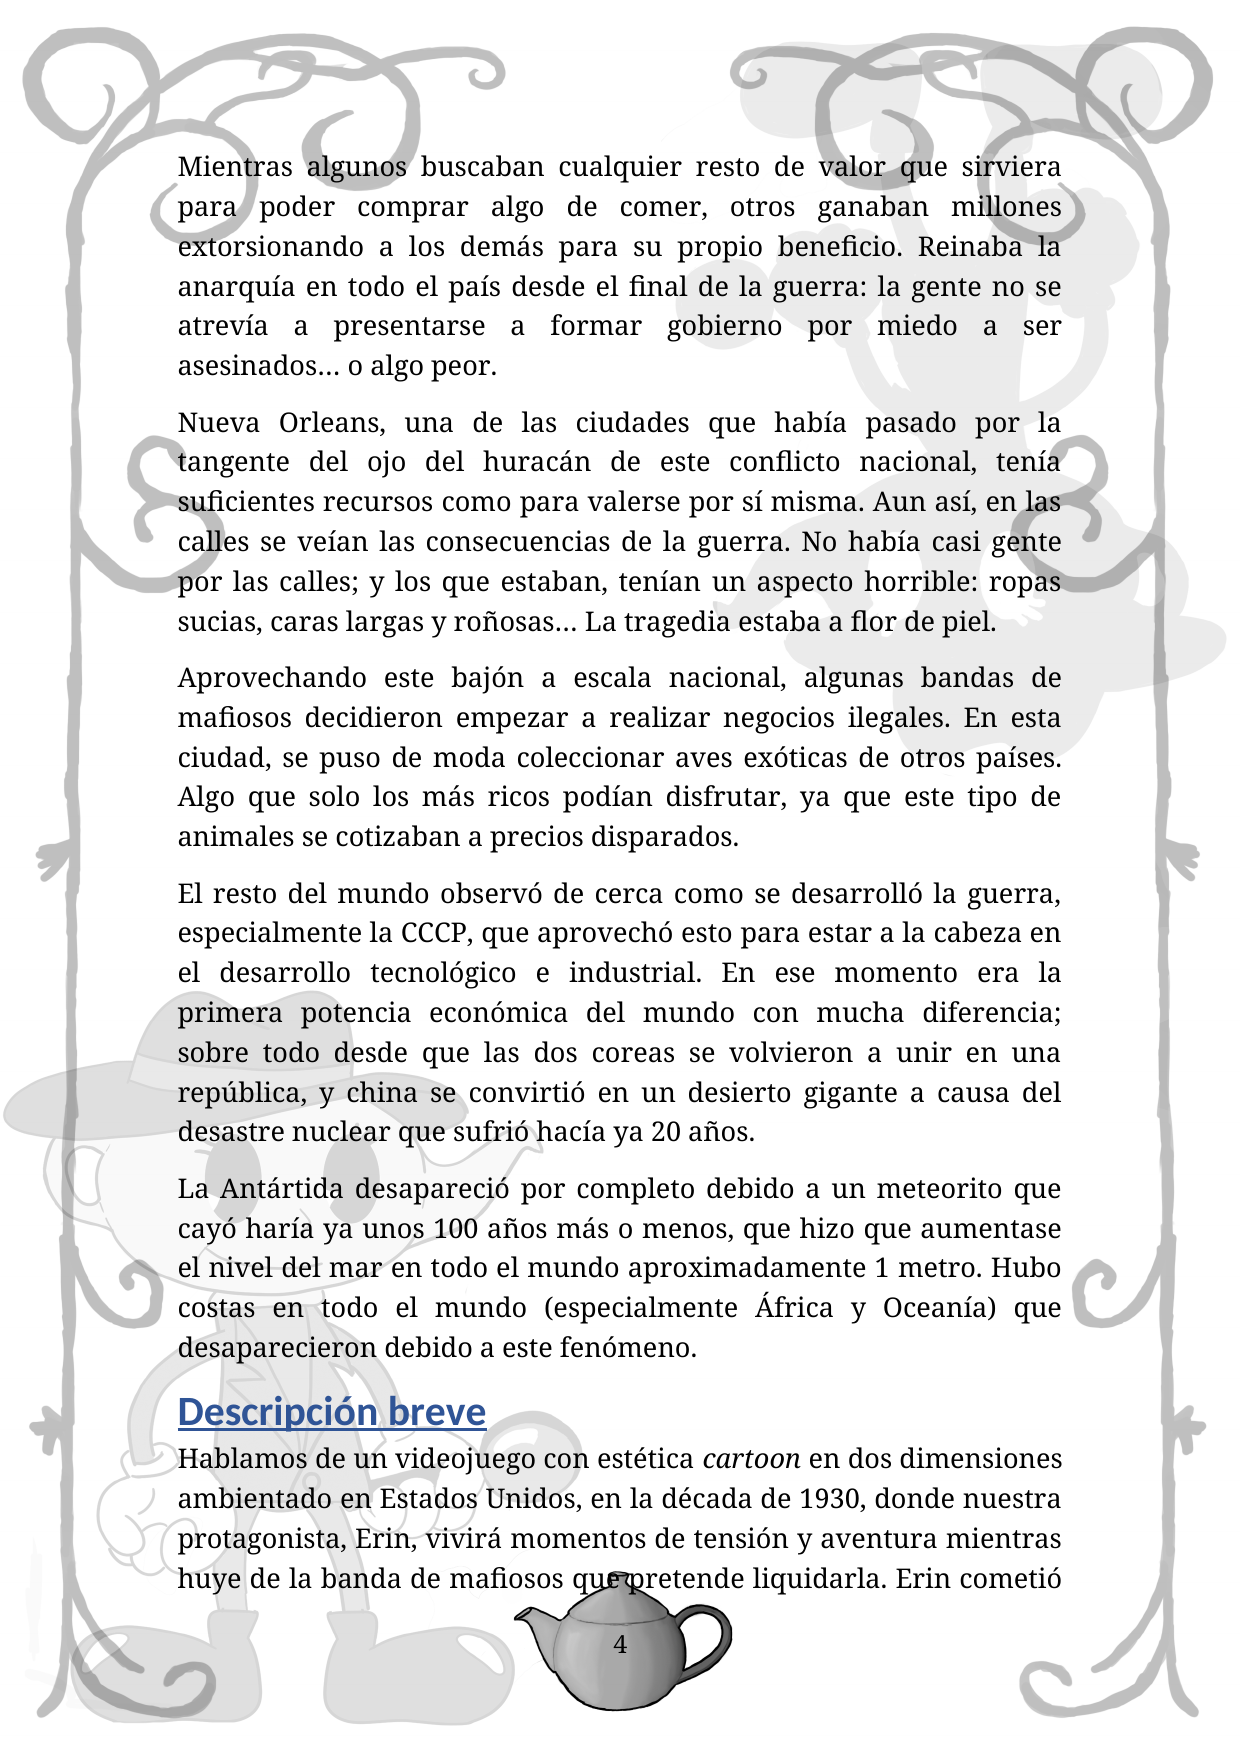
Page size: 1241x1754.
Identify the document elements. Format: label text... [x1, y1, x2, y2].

picture [0, 0, 1241, 1736]
text Nueva Orleans, una de las ciudades que había pasado por la tangente del ojo del huracán de este conflicto nacional, tenía suficientes recursos como para valerse por sí misma. Aun así, en las calles se veían las consecuencias de la guerra. No había casi gente por las calles; y los que estaban, tenían un aspecto horrible: ropas sucias, caras largas y roñosas… La tragedia estaba a flor de piel. [177, 403, 1063, 639]
text Aprovechando este bajón a escala nacional, algunas bandas de mafiosos decidieron empezar a realizar negocios ilegales. En esta ciudad, se puso de moda coleccionar aves exóticas de otros países. Algo que solo los más ricos podían disfrutar, ya que este tipo de animales se cotizaban a precios disparados. [177, 658, 1063, 854]
text El resto del mundo observó de cerca como se desarrolló la guerra, especialmente la CCCP, que aprovechó esto para estar a la cabeza en el desarrollo tecnológico e industrial. En ese momento era la primera potencia económica del mundo con mucha diferencia; sobre todo desde que las dos coreas se volvieron a unir en una república, y china se convirtió en un desierto gigante a causa del desastre nuclear que sufrió hacía ya 20 años. [177, 874, 1063, 1150]
subtitle Descripción breve [177, 1385, 1063, 1436]
text La Antártida desapareció por completo debido a un meteorito que cayó haría ya unos 100 años más o menos, que hizo que aumentase el nivel del mar en todo el mundo aproximadamente 1 metro. Hubo costas en todo el mundo (especialmente África y Oceanía) que desaparecieron debido a este fenómeno. [177, 1169, 1063, 1365]
